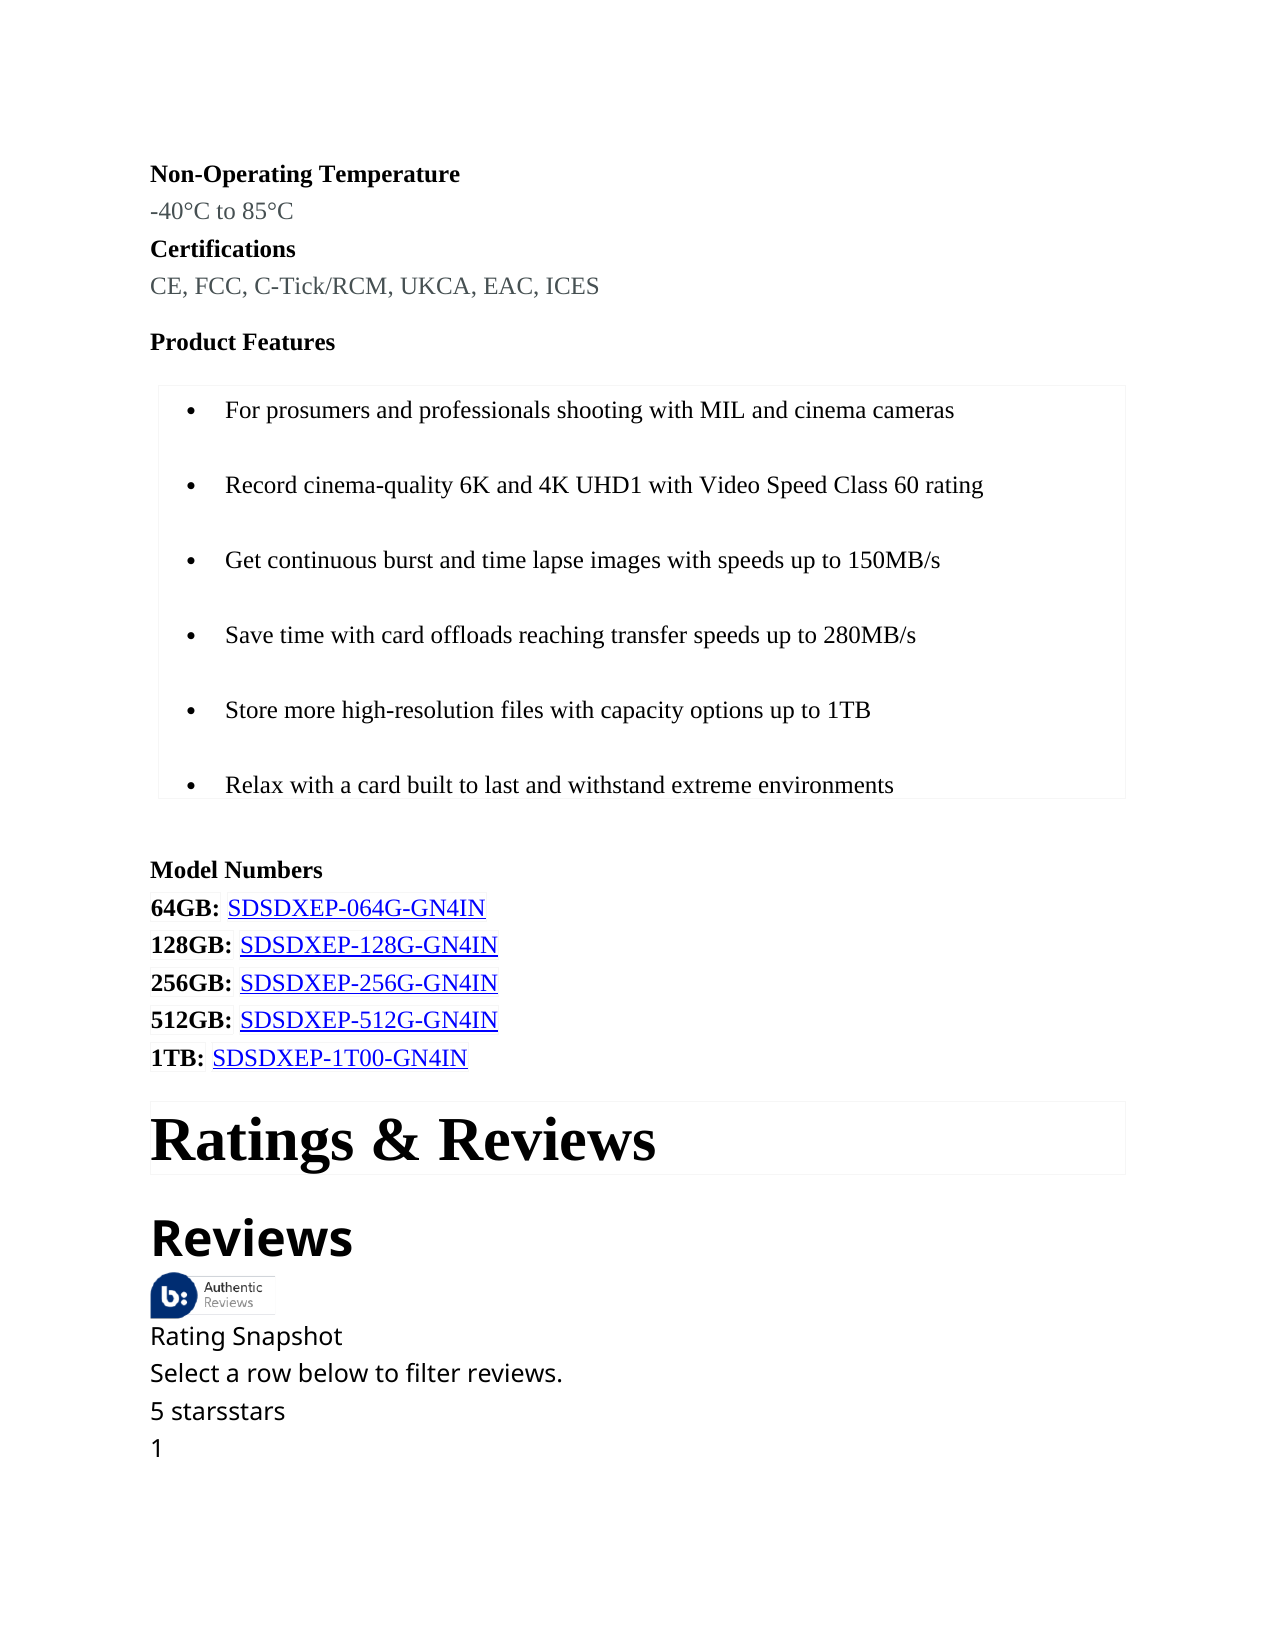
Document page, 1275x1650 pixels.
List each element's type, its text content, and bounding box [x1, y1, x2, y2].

text -40°C to 85°C [150, 187, 1125, 225]
text 1 [150, 1427, 1125, 1465]
text Reviews [150, 1203, 1125, 1271]
list Get continuous burst and time lapse images with speeds up to 150MB/s [159, 535, 1125, 573]
text Non-Operating Temperature [150, 150, 1125, 187]
text Rating Snapshot [150, 1318, 1125, 1352]
text Model Numbers [150, 828, 1125, 884]
list For prosumers and professionals shooting with MIL and cinema cameras [159, 386, 1125, 423]
text 256GB: SDSDXEP-256G-GN4IN [150, 959, 1125, 997]
list Save time with card offloads reaching transfer speeds up to 280MB/s [159, 610, 1125, 648]
list Record cinema-quality 6K and 4K UHD1 with Video Speed Class 60 rating [159, 460, 1125, 498]
list Store more high-resolution files with capacity options up to 1TB [159, 685, 1125, 723]
text 1TB: SDSDXEP-1T00-GN4IN [150, 1034, 1125, 1072]
text CE, FCC, C-Tick/RCM, UKCA, EAC, ICES [150, 262, 1125, 300]
text 5 starsstars [150, 1390, 1125, 1427]
picture [150, 1271, 275, 1319]
text Certifications [150, 225, 1125, 262]
list Relax with a card built to last and withstand extreme environments [159, 760, 1125, 798]
text Product Features [150, 300, 1125, 356]
text Ratings & Reviews [151, 1102, 1125, 1174]
text Select a row below to filter reviews. [150, 1352, 1125, 1390]
text 64GB: SDSDXEP-064G-GN4IN [150, 884, 1125, 922]
text 512GB: SDSDXEP-512G-GN4IN [150, 997, 1125, 1034]
text 128GB: SDSDXEP-128G-GN4IN [150, 922, 1125, 959]
